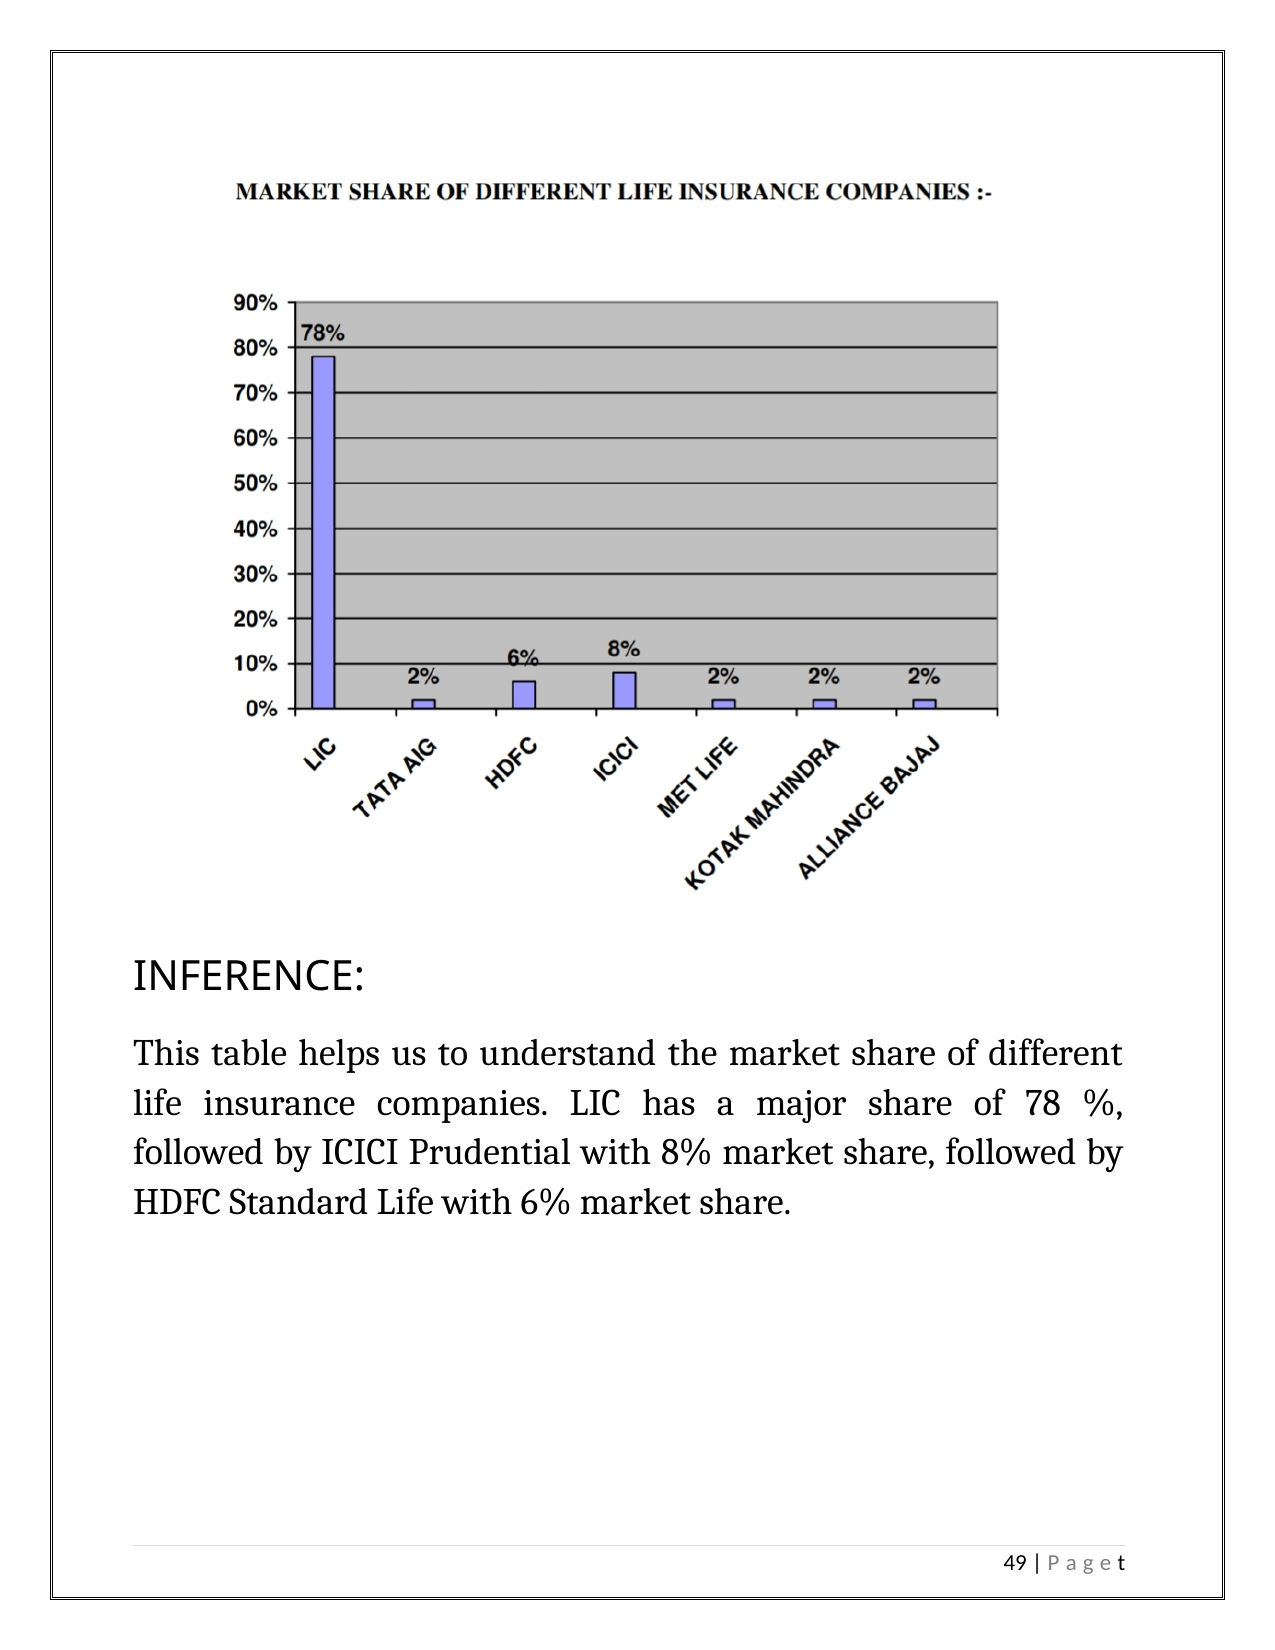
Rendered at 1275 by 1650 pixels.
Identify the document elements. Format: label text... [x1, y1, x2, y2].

text This table helps us to understand the market share of different life insurance companies. LIC has a major share of 78 %, followed by ICICI Prudential with 8% market share, followed by HDFC Standard Life with 6% market share. [133, 1032, 1125, 1224]
text INFERENCE: [133, 946, 1125, 1002]
picture [132, 150, 1125, 921]
